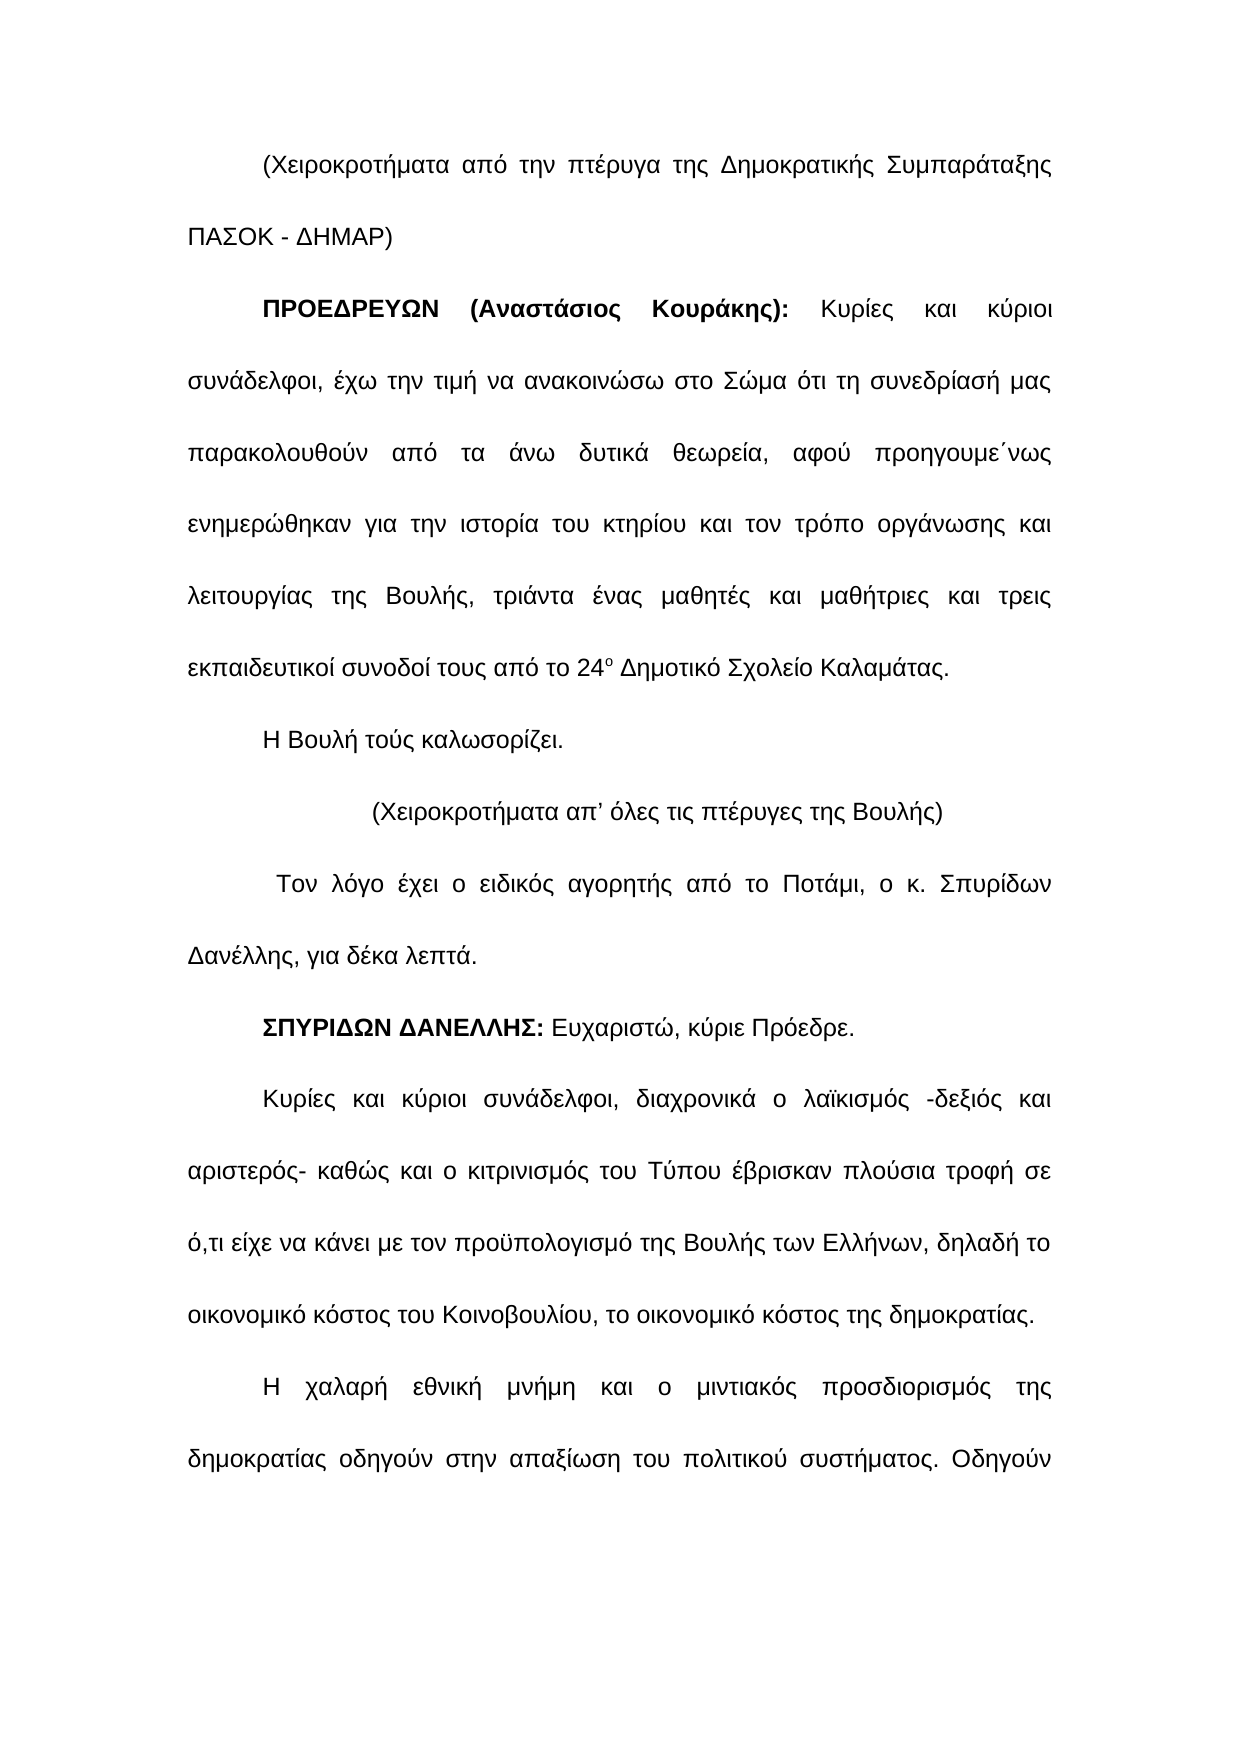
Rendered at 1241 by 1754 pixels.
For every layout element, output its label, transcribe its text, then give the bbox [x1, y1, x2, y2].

text Κυρίες και κύριοι συνάδελφοι, διαχρονικά ο λαϊκισμός -δεξιός και αριστερός- καθώς και ο κιτρινισμός του Τύπου έβρισκαν πλούσια τροφή σε ό,τι είχε να κάνει με τον προϋπολογισμό της Βουλής των Ελλήνων, δηλαδή το οικονομικό κόστος του Κοινοβουλίου, το οικονομικό κόστος της δημοκρατίας. [187, 1084, 1053, 1329]
text Η Βουλή τούς καλωσορίζει. [187, 725, 1053, 754]
text Τον λόγο έχει ο ειδικός αγορητής από το Ποτάμι, ο κ. Σπυρίδων Δανέλλης, για δέκα λεπτά. [187, 869, 1053, 969]
text (Χειροκροτήματα απ’ όλες τις πτέρυγες της Βουλής) [187, 797, 1053, 826]
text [187, 1372, 1053, 1472]
text ΠΡΟΕΔΡΕΥΩΝ (Αναστάσιος Κουράκης): Κυρίες και κύριοι συνάδελφοι, έχω την τιμή να ανακοινώσω στο Σώμα ότι τη συνεδρίασή μας παρακολουθούν από τα άνω δυτικά θεωρεία, αφού προηγουμε΄νως ενημερώθηκαν για την ιστορία του κτηρίου και τον τρόπο οργάνωσης και λειτουργίας της Βουλής, τριάντα ένας μαθητές και μαθήτριες και τρεις εκπαιδευτικοί συνοδοί τους από το 24ο Δημοτικό Σχολείο Καλαμάτας. [187, 294, 1053, 682]
text ΣΠΥΡΙΔΩΝ ΔΑΝΕΛΛΗΣ: Ευχαριστώ, κύριε Πρόεδρε. [187, 1012, 1053, 1041]
text (Χειροκροτήματα από την πτέρυγα της Δημοκρατικής Συμπαράταξης ΠΑΣΟΚ - ΔΗΜΑΡ) [187, 150, 1053, 251]
